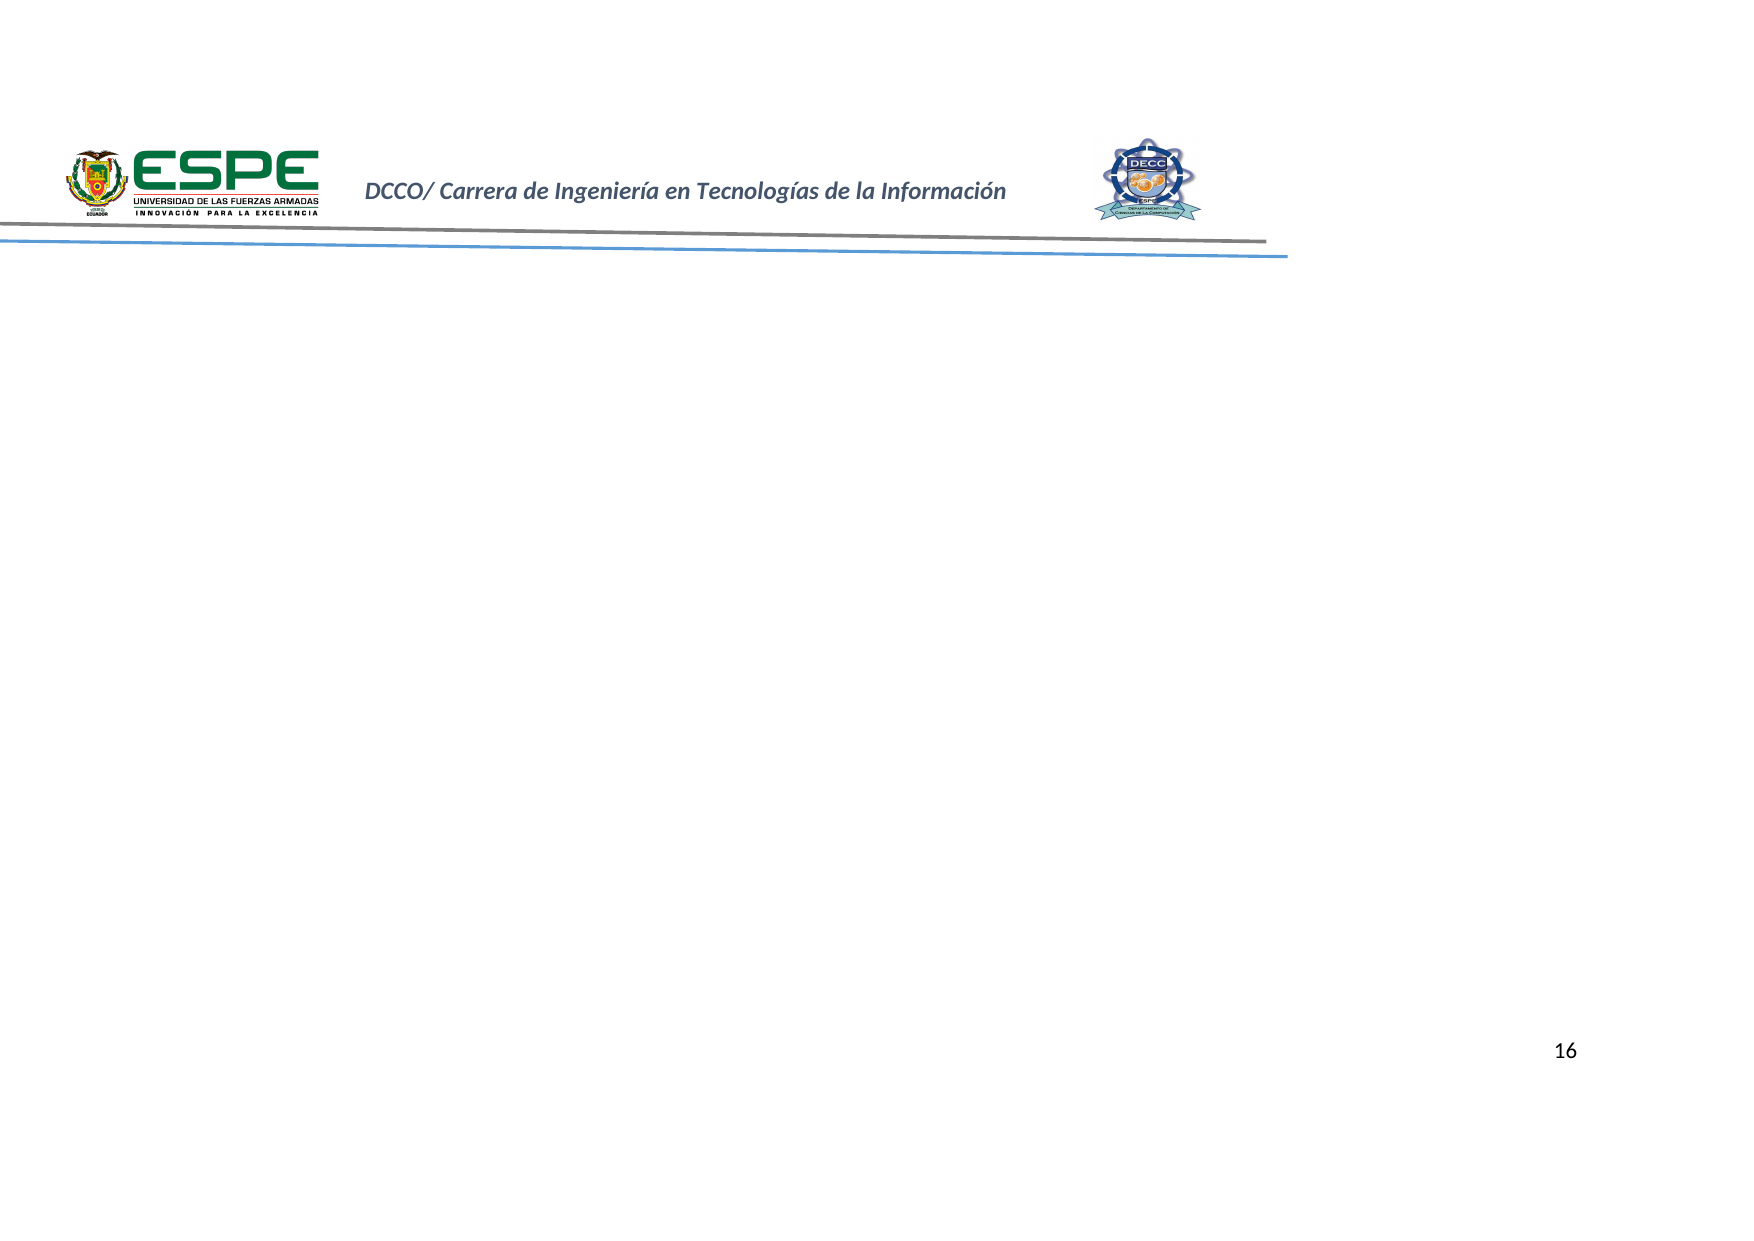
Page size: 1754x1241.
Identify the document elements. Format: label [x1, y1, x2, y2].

picture [1093, 135, 1203, 224]
picture [65, 149, 322, 218]
